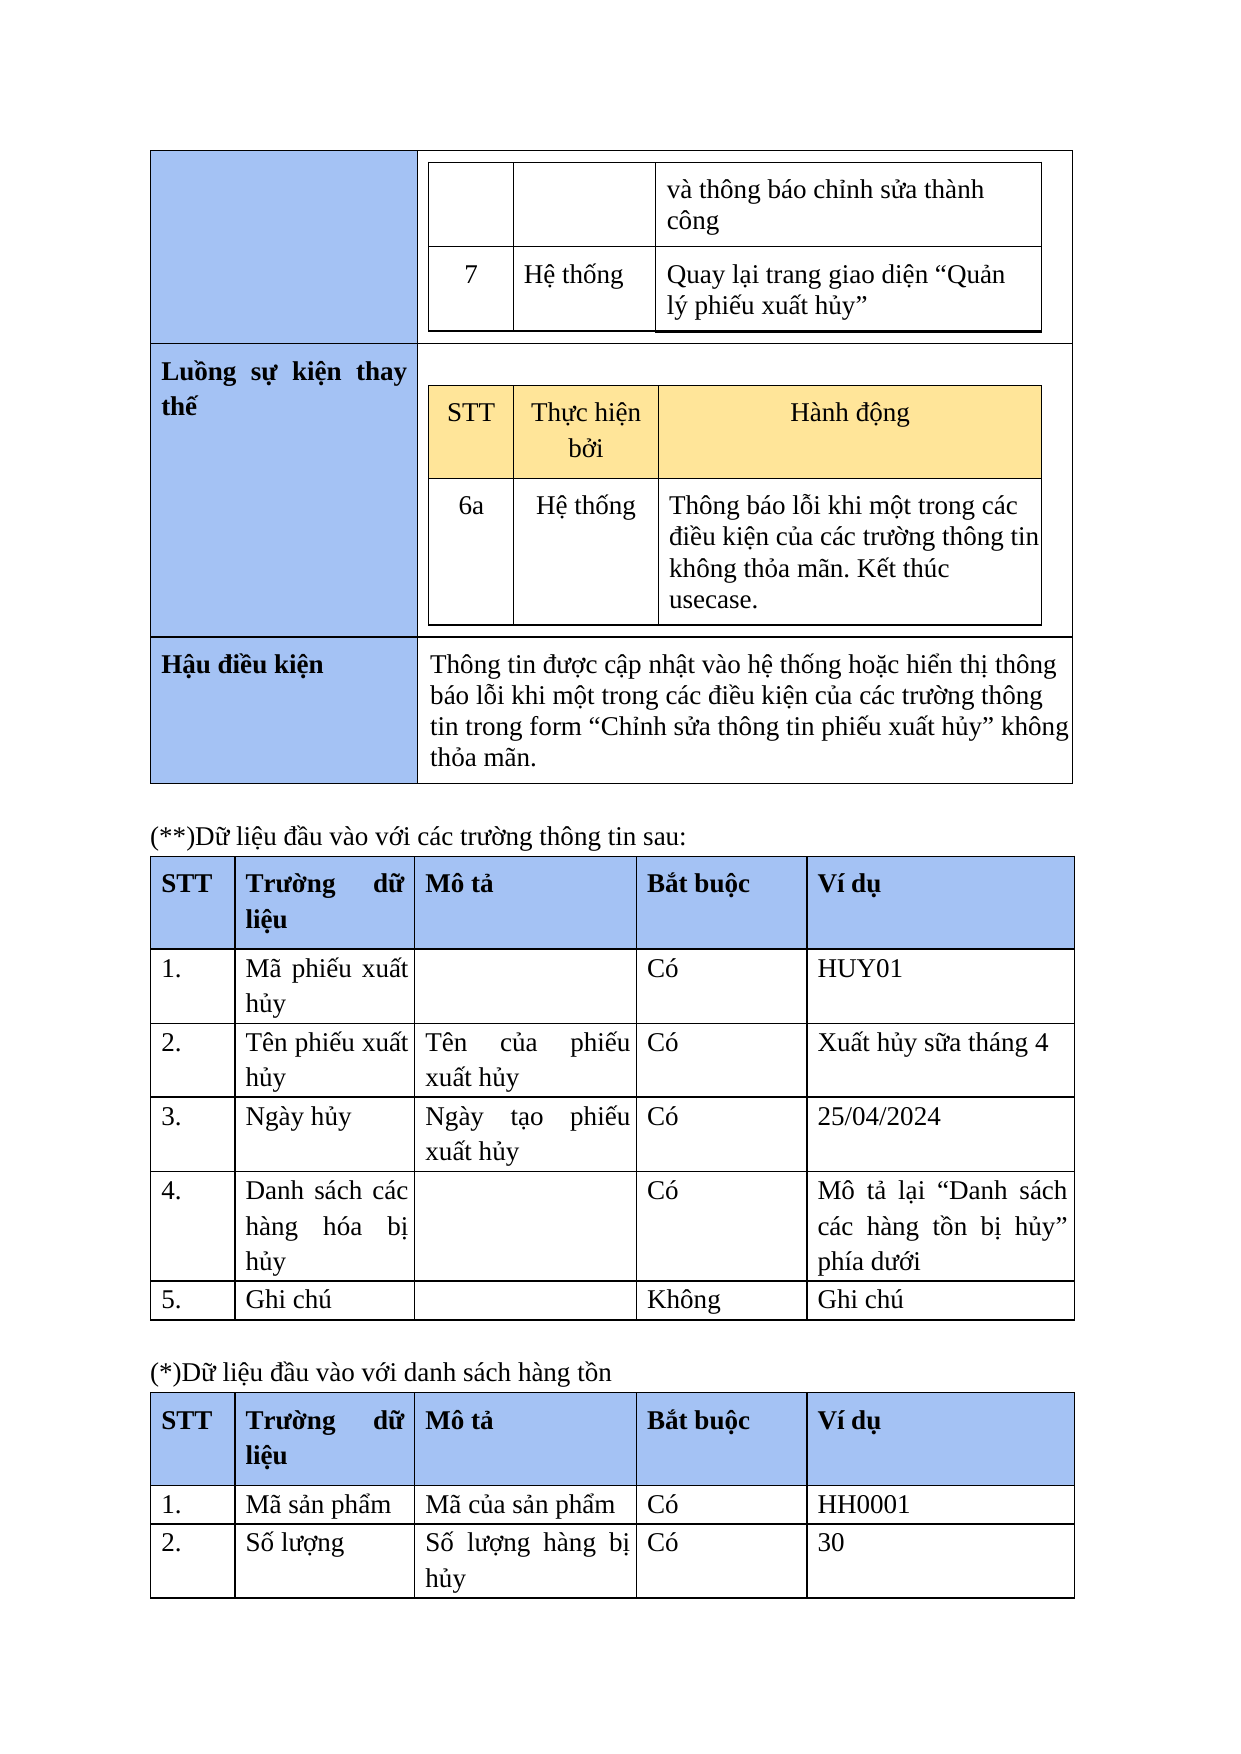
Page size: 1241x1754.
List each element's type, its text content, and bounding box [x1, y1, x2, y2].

table_cell Có [637, 1098, 806, 1171]
table_cell Mã của sản phẩm [415, 1486, 636, 1523]
table_header Bắt buộc [637, 1393, 806, 1485]
table_cell 1. [151, 1486, 234, 1523]
table_header Trường dữ liệu [236, 857, 414, 948]
table_cell Có [637, 1486, 806, 1523]
table_cell Mã sản phẩm [236, 1486, 414, 1523]
table_header Ví dụ [808, 1393, 1074, 1485]
table_cell Xuất hủy sữa tháng 4 [808, 1024, 1074, 1096]
table_header Mô tả [415, 1393, 636, 1485]
table_cell Ghi chú [236, 1282, 414, 1319]
table_cell Có [637, 1525, 806, 1597]
table_cell 2. [151, 1525, 234, 1597]
table_cell [415, 1172, 636, 1280]
table_cell 1. [151, 950, 234, 1022]
table_header Trường dữ liệu [236, 1393, 414, 1485]
table_cell [415, 1282, 636, 1319]
table_cell [418, 151, 1072, 343]
table_cell Số lượng [236, 1525, 414, 1597]
table_cell Luồng sự kiện thay thế [151, 344, 417, 636]
table_cell Mô tả lại “Danh sách các hàng tồn bị hủy” phía dưới [808, 1172, 1074, 1280]
table_cell [418, 344, 1072, 636]
table_cell Danh sách các hàng hóa bị hủy [236, 1172, 414, 1280]
table_cell Mã phiếu xuất hủy [236, 950, 414, 1022]
table_cell Có [637, 1024, 806, 1096]
table_cell 3. [151, 1098, 234, 1171]
table_cell [415, 950, 636, 1022]
table_header STT [151, 1393, 234, 1485]
table_cell Thông tin được cập nhật vào hệ thống hoặc hiển thị thông báo lỗi khi một trong các điều kiện của các trường thông tin trong form “Chỉnh sửa thông tin phiếu xuất hủy” không thỏa mãn. [418, 638, 1072, 783]
table_cell HUY01 [808, 950, 1074, 1022]
table_cell Tên phiếu xuất hủy [236, 1024, 414, 1096]
table_header Bắt buộc [637, 857, 806, 948]
table_cell 30 [808, 1525, 1074, 1597]
table_cell Ngày tạo phiếu xuất hủy [415, 1098, 636, 1171]
table_cell 25/04/2024 [808, 1098, 1074, 1171]
table_cell 2. [151, 1024, 234, 1096]
table_cell 5. [151, 1282, 234, 1319]
table_cell HH0001 [808, 1486, 1074, 1523]
table_cell Số lượng hàng bị hủy [415, 1525, 636, 1597]
table_cell Tên của phiếu xuất hủy [415, 1024, 636, 1096]
text (**)Dữ liệu đầu vào với các trường thông tin sau: [150, 820, 1090, 851]
table_cell 4. [151, 1172, 234, 1280]
table_header Mô tả [415, 857, 636, 948]
text (*)Dữ liệu đầu vào với danh sách hàng tồn [150, 1356, 1090, 1387]
table_cell Ghi chú [808, 1282, 1074, 1319]
table_cell Hậu điều kiện [151, 638, 417, 783]
table_cell Ngày hủy [236, 1098, 414, 1171]
table_header Ví dụ [808, 857, 1074, 948]
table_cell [151, 151, 417, 343]
table_cell Không [637, 1282, 806, 1319]
table_cell Có [637, 950, 806, 1022]
table_cell Có [637, 1172, 806, 1280]
table_header STT [151, 857, 234, 948]
